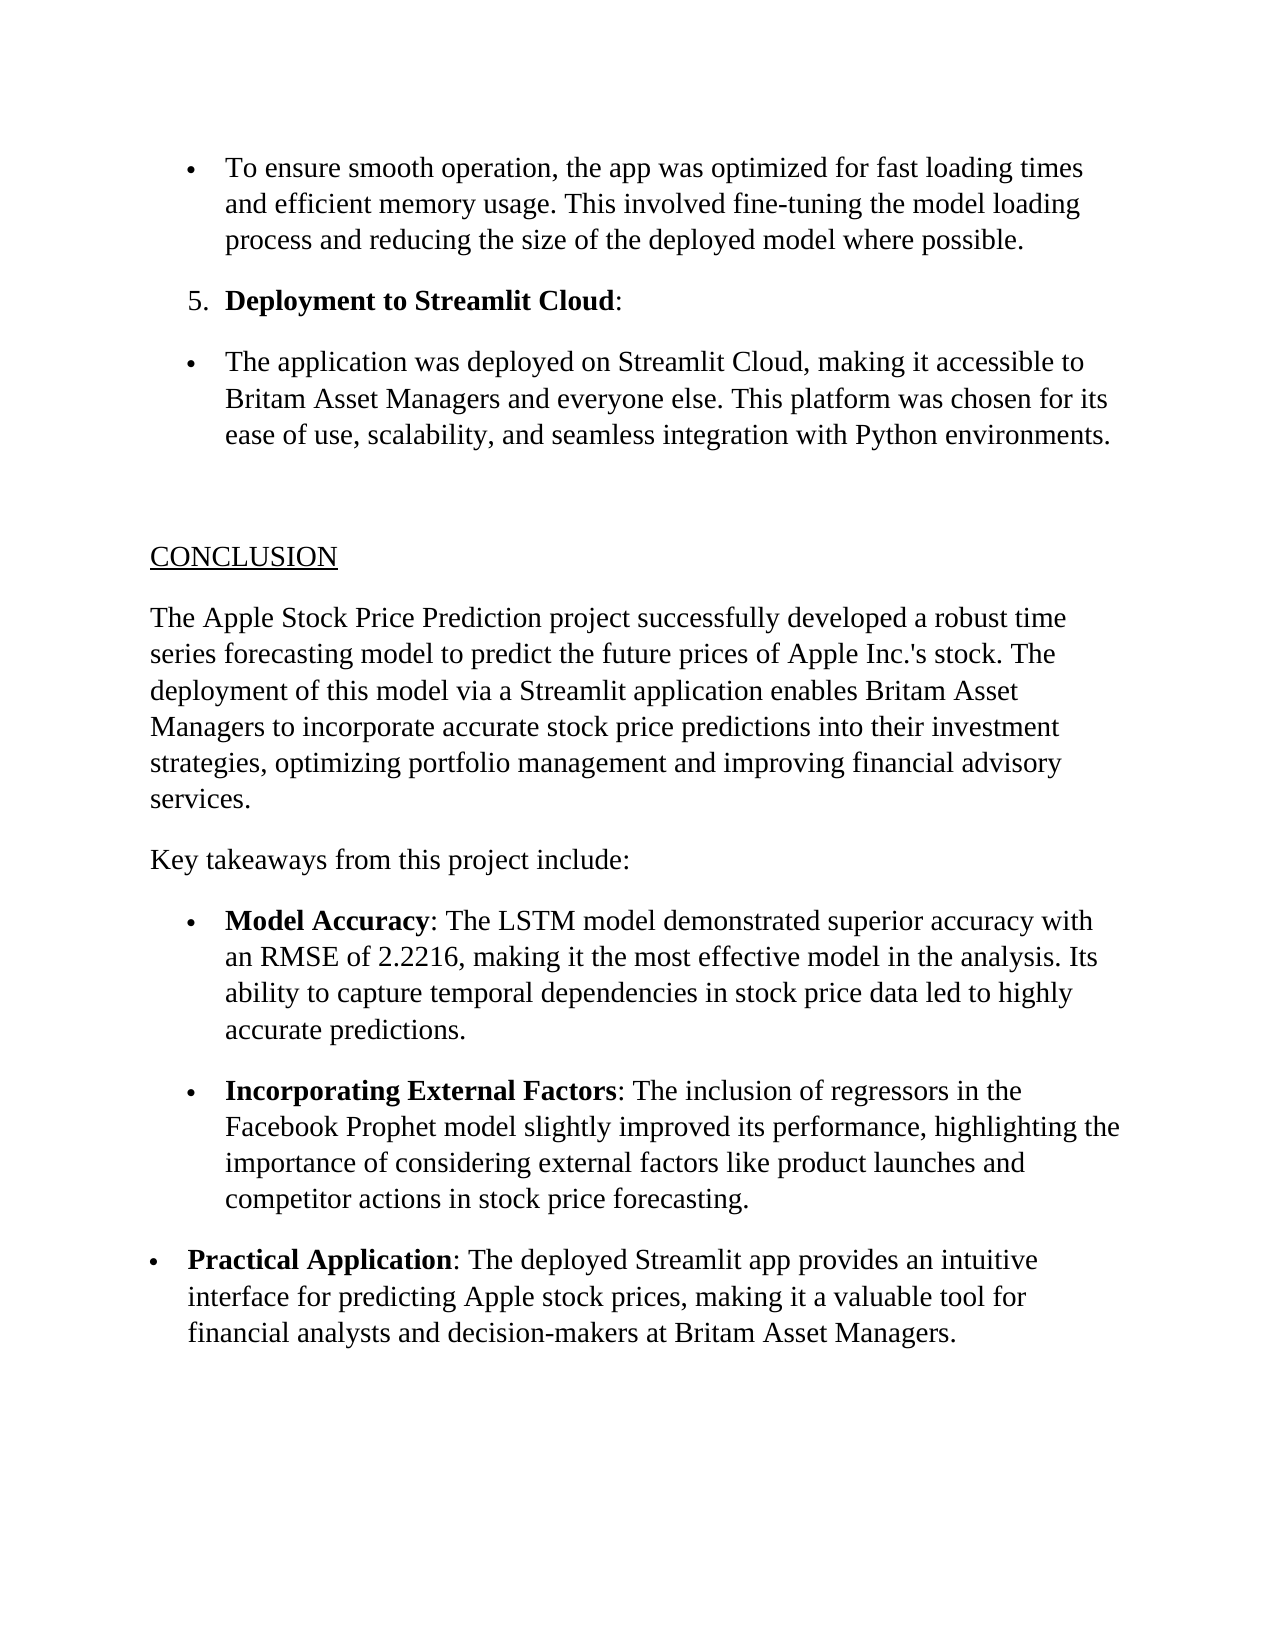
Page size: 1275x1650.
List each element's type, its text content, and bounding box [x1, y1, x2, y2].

text CONCLUSION [150, 539, 1125, 573]
text Key takeaways from this project include: [150, 842, 1125, 876]
list Deployment to Streamlit Cloud: [187, 283, 1125, 317]
list Model Accuracy: The LSTM model demonstrated superior accuracy with an RMSE of 2.2216, making it the most effective model in the analysis. Its ability to capture temporal dependencies in stock price data led to highly accurate predictions. [187, 903, 1125, 1045]
text The Apple Stock Price Prediction project successfully developed a robust time series forecasting model to predict the future prices of Apple Inc.'s stock. The deployment of this model via a Streamlit application enables Britam Asset Managers to incorporate accurate stock price predictions into their investment strategies, optimizing portfolio management and improving financial advisory services. [150, 600, 1125, 814]
list To ensure smooth operation, the app was optimized for fast loading times and efficient memory usage. This involved fine-tuning the model loading process and reducing the size of the deployed model where possible. [187, 150, 1125, 256]
list Practical Application: The deployed Streamlit app provides an intuitive interface for predicting Apple stock prices, making it a valuable tool for financial analysts and decision-makers at Britam Asset Managers. [150, 1242, 1125, 1348]
list The application was deployed on Streamlit Cloud, making it accessible to Britam Asset Managers and everyone else. This platform was chosen for its ease of use, scalability, and seamless integration with Python environments. [187, 344, 1125, 450]
list Incorporating External Factors: The inclusion of regressors in the Facebook Prophet model slightly improved its performance, highlighting the importance of considering external factors like product launches and competitor actions in stock price forecasting. [187, 1073, 1125, 1215]
